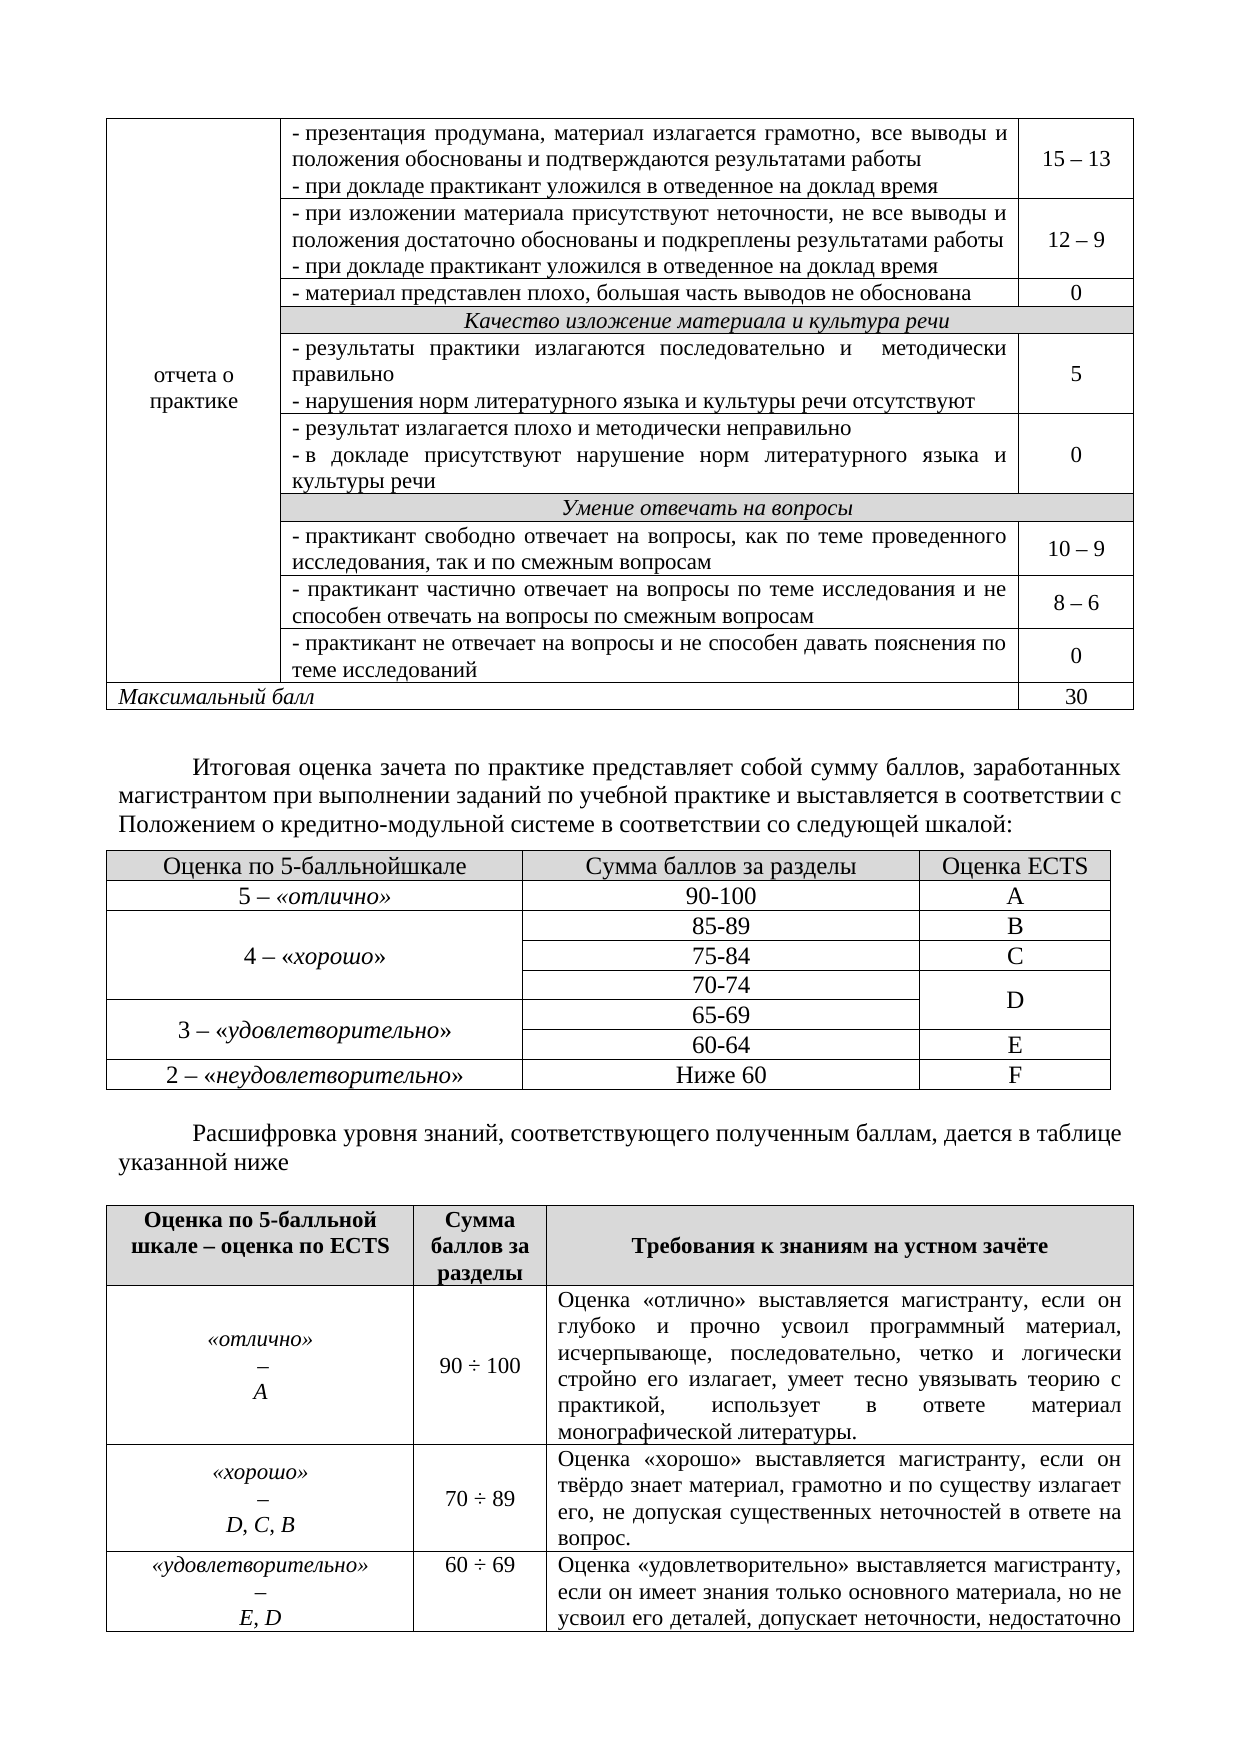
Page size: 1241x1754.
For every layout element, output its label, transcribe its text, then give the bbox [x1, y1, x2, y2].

table_cell 8 – 6 [1019, 576, 1133, 628]
table_cell Умение отвечать на вопросы [281, 494, 1133, 521]
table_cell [547, 1552, 1133, 1631]
table_cell - результат излагается плохо и методически неправильно - в докладе присутствуют нарушение норм литературного языка и культуры речи [281, 414, 1018, 493]
table_cell 90-100 [523, 881, 919, 910]
table_cell 3 – «удовлетворительно» [107, 1000, 522, 1059]
table_cell - практикант не отвечает на вопросы и не способен давать пояснения по теме исследований [281, 629, 1018, 682]
table_header Оценка по 5-балльнойшкале [107, 851, 522, 880]
table_cell - результаты практики излагаются последовательно и методически правильно - нарушения норм литературного языка и культуры речи отсутствуют [281, 334, 1018, 413]
table_cell 30 [1019, 683, 1133, 709]
table_cell - практикант частично отвечает на вопросы по теме исследования и не способен отвечать на вопросы по смежным вопросам [281, 576, 1018, 628]
table_cell 2 – «неудовлетворительно» [107, 1060, 522, 1089]
table_cell «хорошо» – D, C, B [107, 1445, 413, 1551]
table_cell 70 ÷ 89 [414, 1445, 546, 1551]
list Расшифровка уровня знаний, соответствующего полученным баллам, дается в таблице указанной ниже [118, 1118, 1122, 1176]
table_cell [107, 1552, 413, 1631]
table_cell F [920, 1060, 1110, 1089]
text Итоговая оценка зачета по практике представляет собой сумму баллов, заработанных магистрантом при выполнении заданий по учебной практике и выставляется в соответствии с Положением о кредитно-модульной системе в соответствии со следующей шкалой: [118, 752, 1122, 838]
table_cell 12 – 9 [1019, 199, 1133, 278]
table_header Оценка ECTS [920, 851, 1110, 880]
table_cell 65-69 [523, 1000, 919, 1029]
table_cell Качество изложение материала и культура речи [281, 307, 1133, 333]
table_cell - материал представлен плохо, большая часть выводов не обоснована [281, 279, 1018, 306]
table_cell Е [920, 1030, 1110, 1059]
table_cell 15 – 13 [1019, 119, 1133, 198]
table_cell - практикант свободно отвечает на вопросы, как по теме проведенного исследования, так и по смежным вопросам [281, 522, 1018, 574]
table_cell 85-89 [523, 911, 919, 940]
table_cell 75-84 [523, 941, 919, 969]
table_cell Максимальный балл [107, 683, 1018, 709]
table_cell 0 [1019, 629, 1133, 682]
table_cell 60 ÷ 69 [414, 1552, 546, 1631]
table_cell 5 – «отлично» [107, 881, 522, 910]
table_cell D [920, 971, 1110, 1029]
table_cell Ниже 60 [523, 1060, 919, 1089]
table_header Сумма баллов за разделы [414, 1206, 546, 1285]
table_cell 4 – «хорошо» [107, 911, 522, 999]
table_cell 70-74 [523, 971, 919, 999]
table_cell 5 [1019, 334, 1133, 413]
table_cell - презентация продумана, материал излагается грамотно, все выводы и положения обоснованы и подтверждаются результатами работы - при докладе практикант уложился в отведенное на доклад время [281, 119, 1018, 198]
table_header Оценка по 5-балльной шкале – оценка по ECTS [107, 1206, 413, 1285]
table_cell С [920, 941, 1110, 969]
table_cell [107, 119, 280, 682]
table_cell 0 [1019, 414, 1133, 493]
table_cell Оценка «хорошо» выставляется магистранту, если он твёрдо знает материал, грамотно и по существу излагает его, не допуская существенных неточностей в ответе на вопрос. [547, 1445, 1133, 1551]
table_cell В [920, 911, 1110, 940]
table_cell 60-64 [523, 1030, 919, 1059]
table_cell 10 – 9 [1019, 522, 1133, 574]
table_cell Оценка «отлично» выставляется магистранту, если он глубоко и прочно усвоил программный материал, исчерпывающе, последовательно, четко и логически стройно его излагает, умеет тесно увязывать теорию с практикой, использует в ответе материал монографической литературы. [547, 1286, 1133, 1444]
table_cell 90 ÷ 100 [414, 1286, 546, 1444]
table_cell 0 [1019, 279, 1133, 306]
table_header Требования к знаниям на устном зачёте [547, 1206, 1133, 1285]
table_cell А [920, 881, 1110, 910]
table_cell «отлично» – А [107, 1286, 413, 1444]
table_cell - при изложении материала присутствуют неточности, не все выводы и положения достаточно обоснованы и подкреплены результатами работы - при докладе практикант уложился в отведенное на доклад время [281, 199, 1018, 278]
table_header Сумма баллов за разделы [523, 851, 919, 880]
